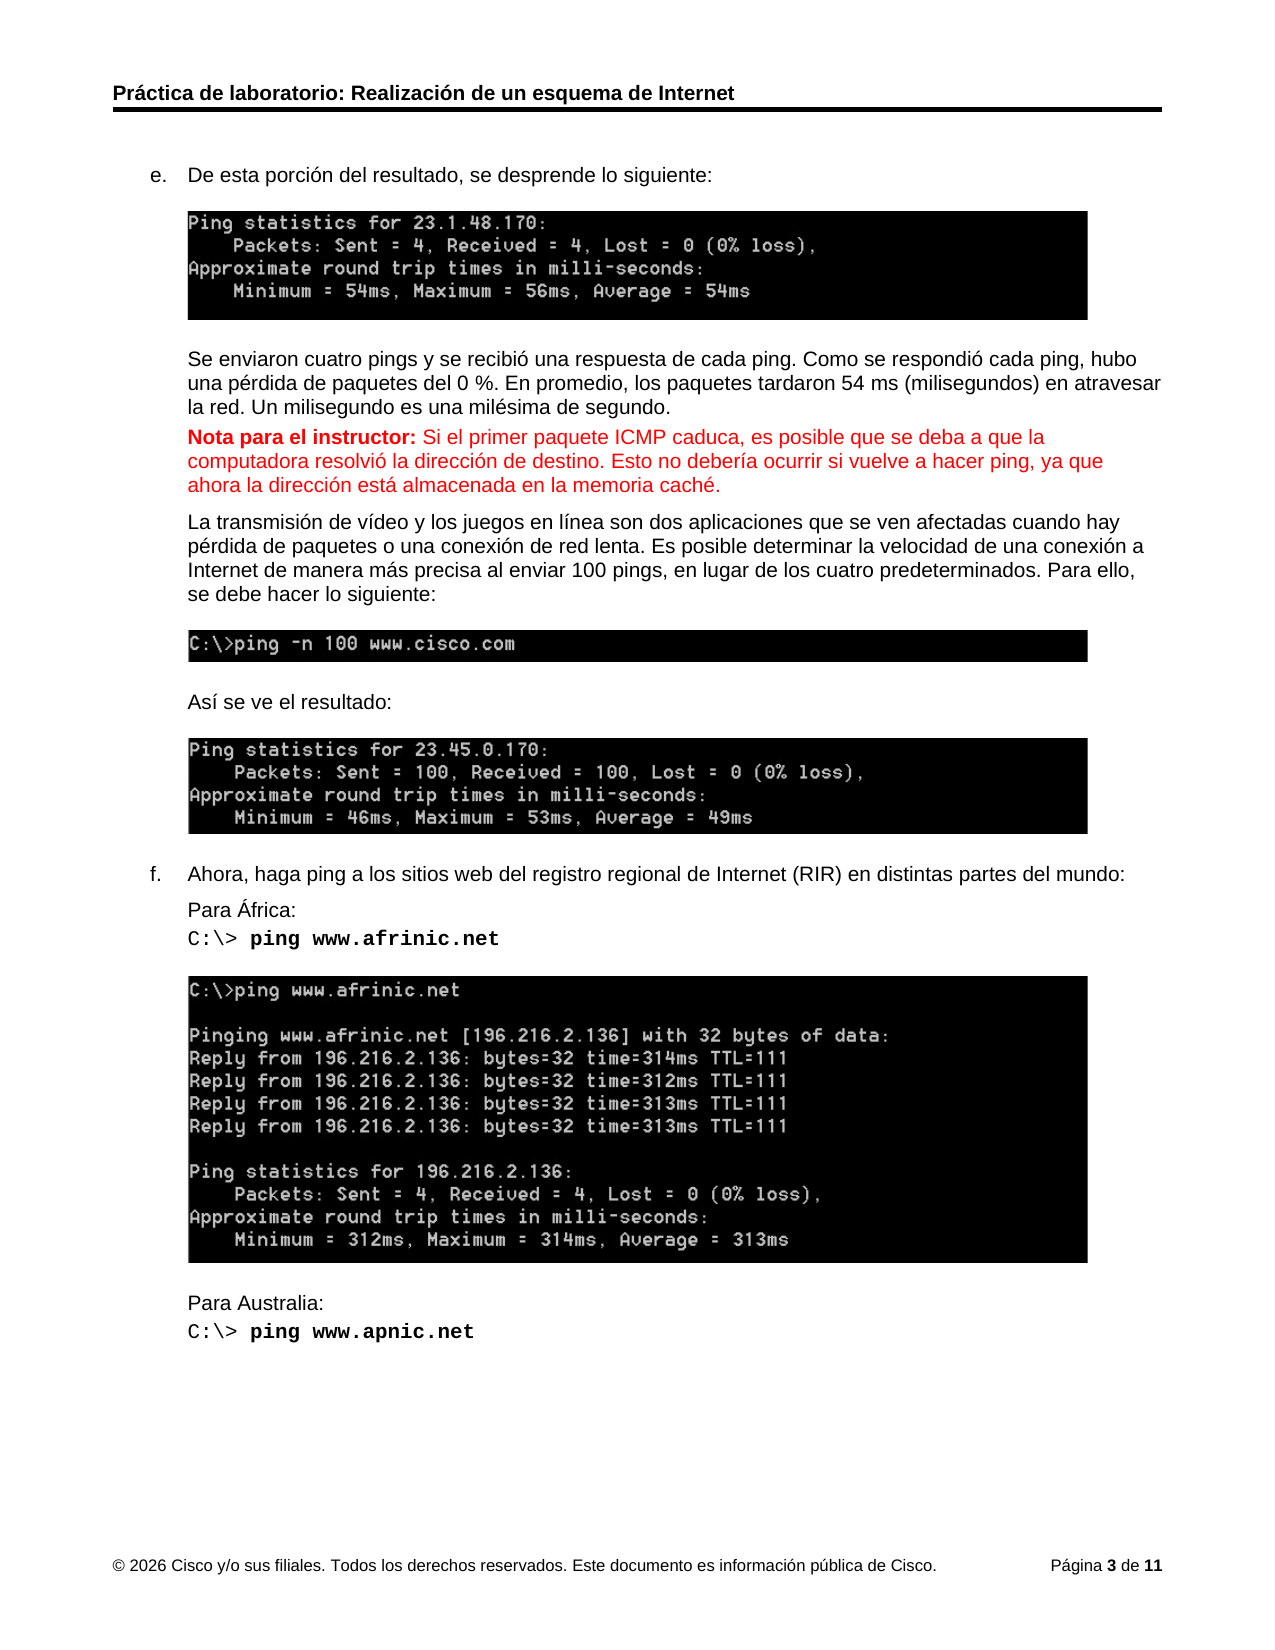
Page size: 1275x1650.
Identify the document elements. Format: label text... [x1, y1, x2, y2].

text Así se ve el resultado: [187, 689, 1162, 713]
text La transmisión de vídeo y los juegos en línea son dos aplicaciones que se ven afectadas cuando hay pérdida de paquetes o una conexión de red lenta. Es posible determinar la velocidad de una conexión a Internet de manera más precisa al enviar 100 pings, en lugar de los cuatro predeterminados. Para ello, se debe hacer lo siguiente: [187, 509, 1162, 605]
picture [187, 976, 1088, 1263]
text Nota para el instructor: Si el primer paquete ICMP caduca, es posible que se deba a que la computadora resolvió la dirección de destino. Esto no debería ocurrir si vuelve a hacer ping, ya que ahora la dirección está almacenada en la memoria caché. [187, 425, 1162, 497]
text Para África: [187, 898, 1162, 922]
picture [187, 738, 1088, 834]
text C:\> ping www.apnic.net [187, 1321, 1162, 1344]
text Para Australia: [187, 1291, 1162, 1314]
text Se enviaron cuatro pings y se recibió una respuesta de cada ping. Como se respondió cada ping, hubo una pérdida de paquetes del 0 %. En promedio, los paquetes tardaron 54 ms (milisegundos) en atravesar la red. Un milisegundo es una milésima de segundo. [187, 347, 1162, 419]
picture [187, 630, 1088, 662]
text C:\> ping www.afrinic.net [187, 928, 1162, 952]
text Ahora, haga ping a los sitios web del registro regional de Internet (RIR) en distintas partes del mundo: [150, 862, 1162, 886]
picture [187, 211, 1088, 320]
text De esta porción del resultado, se desprende lo siguiente: [150, 162, 1162, 186]
